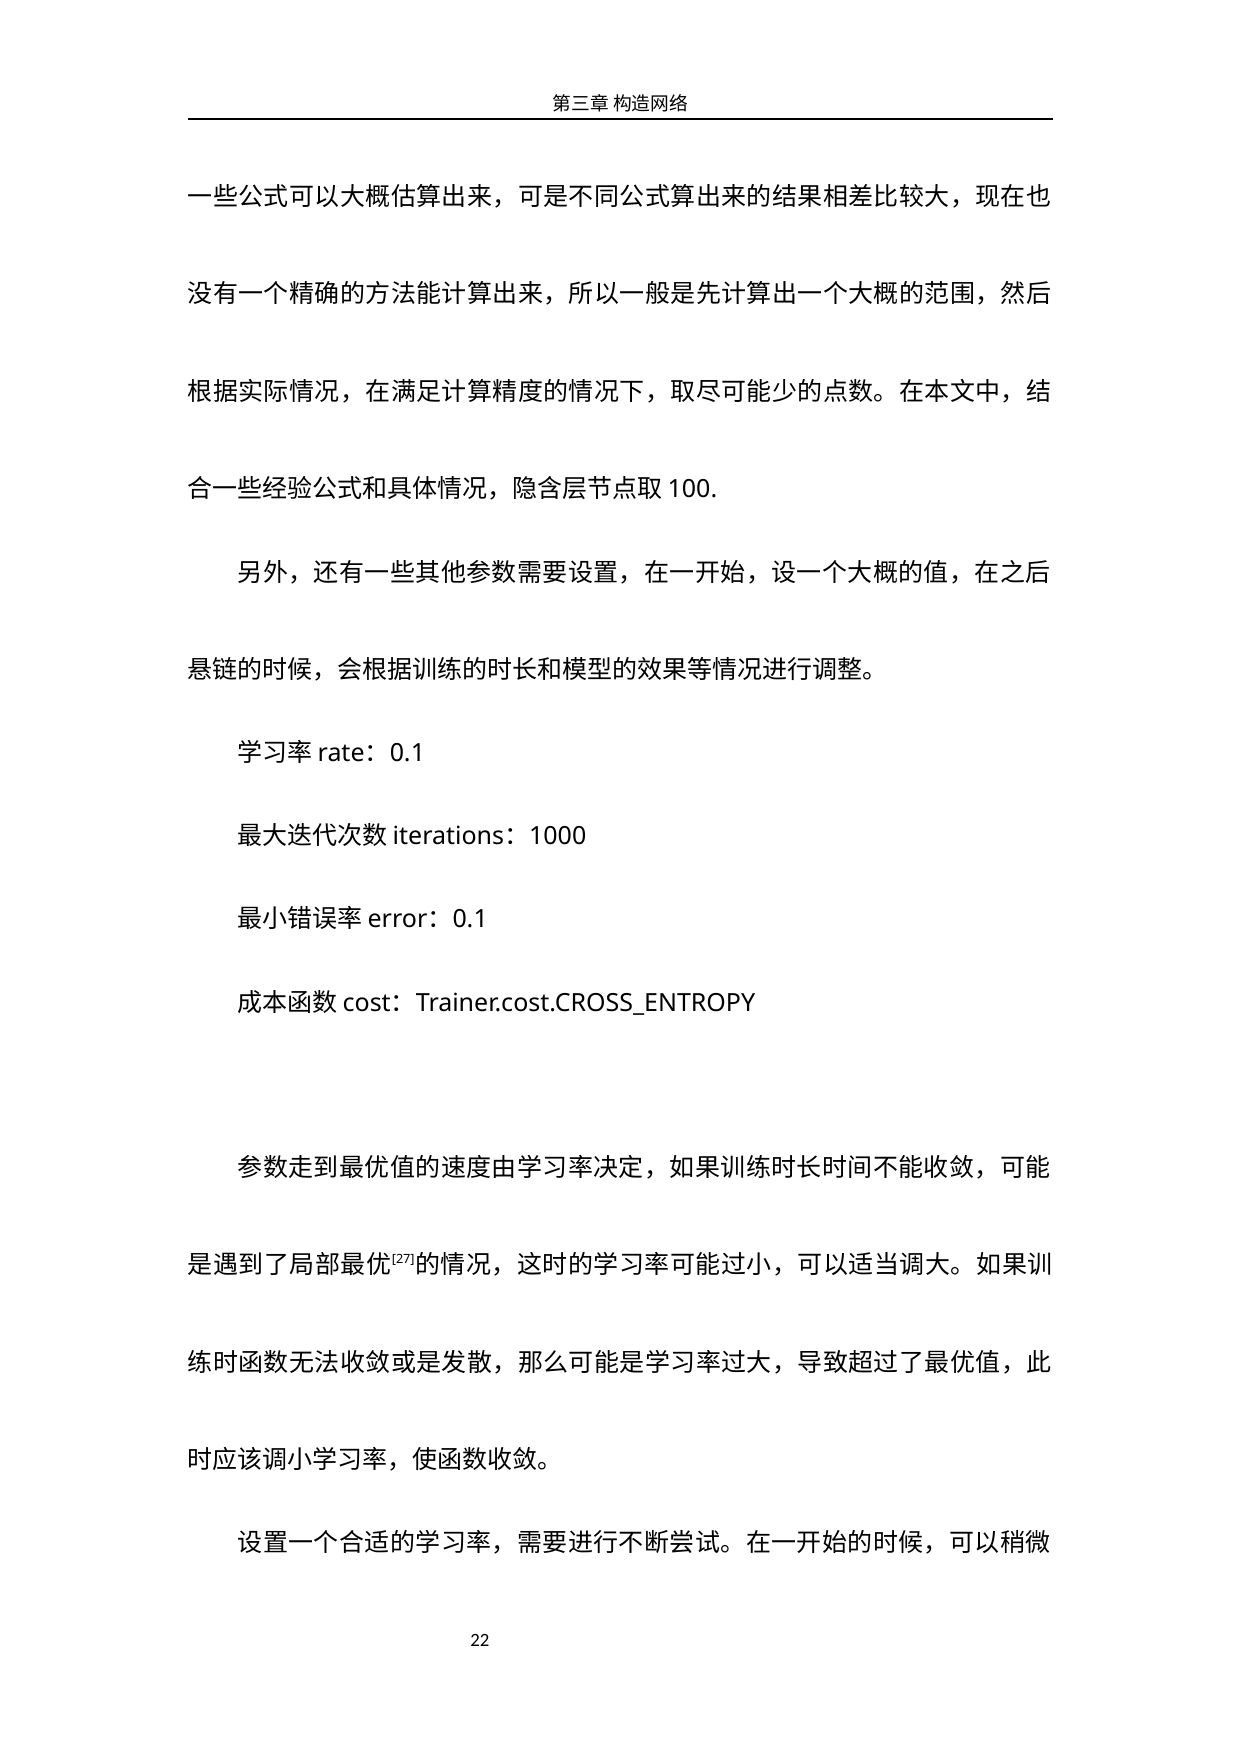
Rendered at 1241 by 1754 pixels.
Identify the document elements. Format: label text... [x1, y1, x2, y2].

text 另外，还有一些其他参数需要设置，在一开始，设一个大概的值，在之后悬链的时候，会根据训练的时长和模型的效果等情况进行调整。 [187, 538, 1053, 700]
text 最小错误率error：0.1 [187, 884, 1053, 949]
text 最大迭代次数iterations：1000 [187, 801, 1053, 866]
text 成本函数cost：Trainer.cost.CROSS_ENTROPY [187, 968, 1053, 1033]
text 参数走到最优值的速度由学习率决定，如果训练时长时间不能收敛，可能是遇到了局部最优[27]的情况，这时的学习率可能过小，可以适当调大。如果训练时函数无法收敛或是发散，那么可能是学习率过大，导致超过了最优值，此时应该调小学习率，使函数收敛。 [187, 1133, 1053, 1490]
text 设置一个合适的学习率，需要进行不断尝试。在一开始的时候，可以稍微设大一点，这样权重会改变的快一些，在迭代到一定的次数之后再减小学习率，看看变化。 [187, 1508, 1053, 1573]
text 学习率rate：0.1 [187, 718, 1053, 783]
